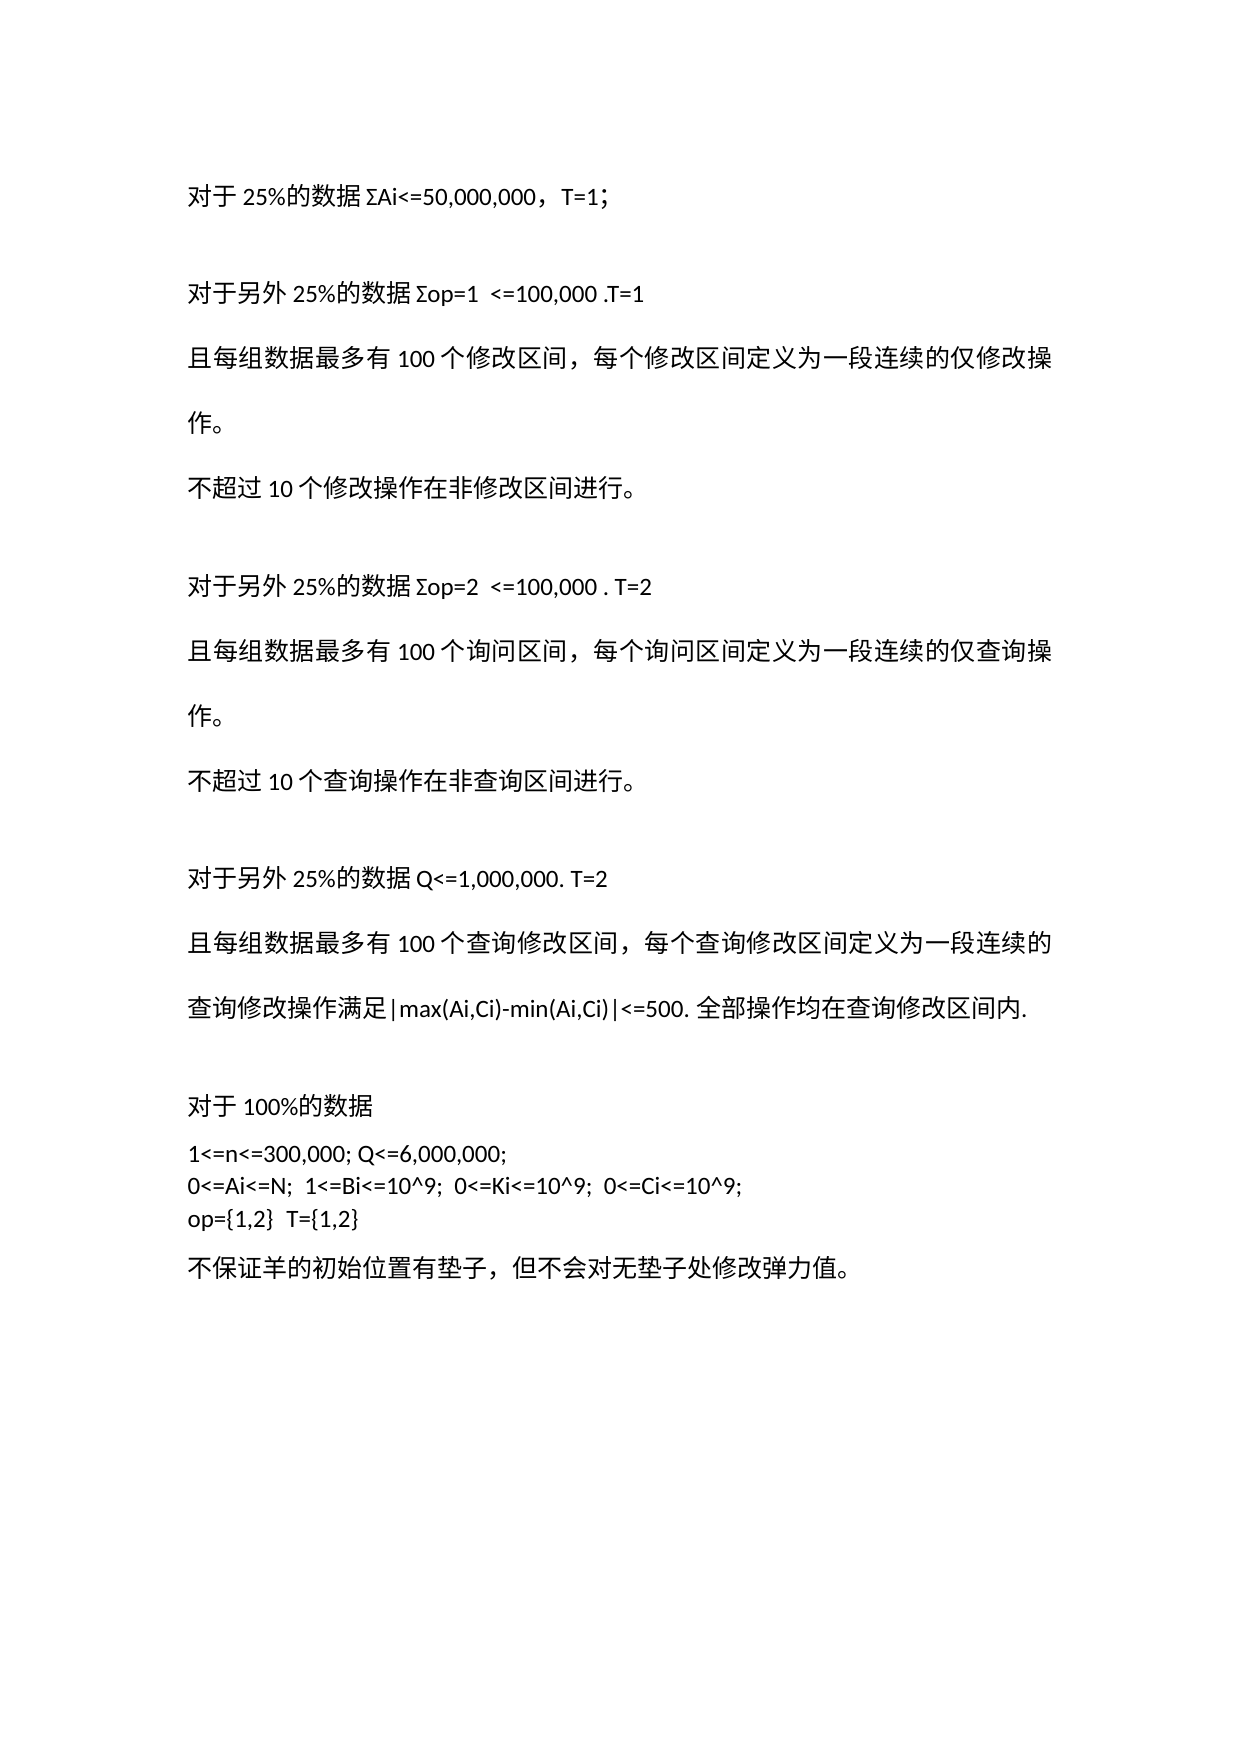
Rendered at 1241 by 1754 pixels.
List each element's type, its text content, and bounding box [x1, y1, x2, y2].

text 对于25%的数据ΣAi<=50,000,000，T=1； [187, 162, 1053, 227]
text 对于100%的数据 [187, 1072, 1053, 1137]
text 对于另外25%的数据Q<=1,000,000. T=2 [187, 844, 1053, 909]
text 不超过10个查询操作在非查询区间进行。 [187, 747, 1053, 812]
text 且每组数据最多有100个查询修改区间，每个查询修改区间定义为一段连续的查询修改操作满足|max(Ai,Ci)-min(Ai,Ci)|<=500. 全部操作均在查询修改区间内. [187, 909, 1053, 1039]
text 对于另外25%的数据Σop=2 <=100,000 . T=2 [187, 552, 1053, 617]
text 不保证羊的初始位置有垫子，但不会对无垫子处修改弹力值。 [187, 1234, 1053, 1299]
text 对于另外25%的数据Σop=1 <=100,000 .T=1 [187, 259, 1053, 324]
text 不超过10个修改操作在非修改区间进行。 [187, 454, 1053, 519]
text 且每组数据最多有100个修改区间，每个修改区间定义为一段连续的仅修改操作。 [187, 324, 1053, 454]
text 1<=n<=300,000; Q<=6,000,000; [187, 1137, 1053, 1169]
text op={1,2} T={1,2} [187, 1202, 1053, 1234]
text 且每组数据最多有100个询问区间，每个询问区间定义为一段连续的仅查询操作。 [187, 617, 1053, 747]
text 0<=Ai<=N; 1<=Bi<=10^9; 0<=Ki<=10^9; 0<=Ci<=10^9; [187, 1169, 1053, 1202]
